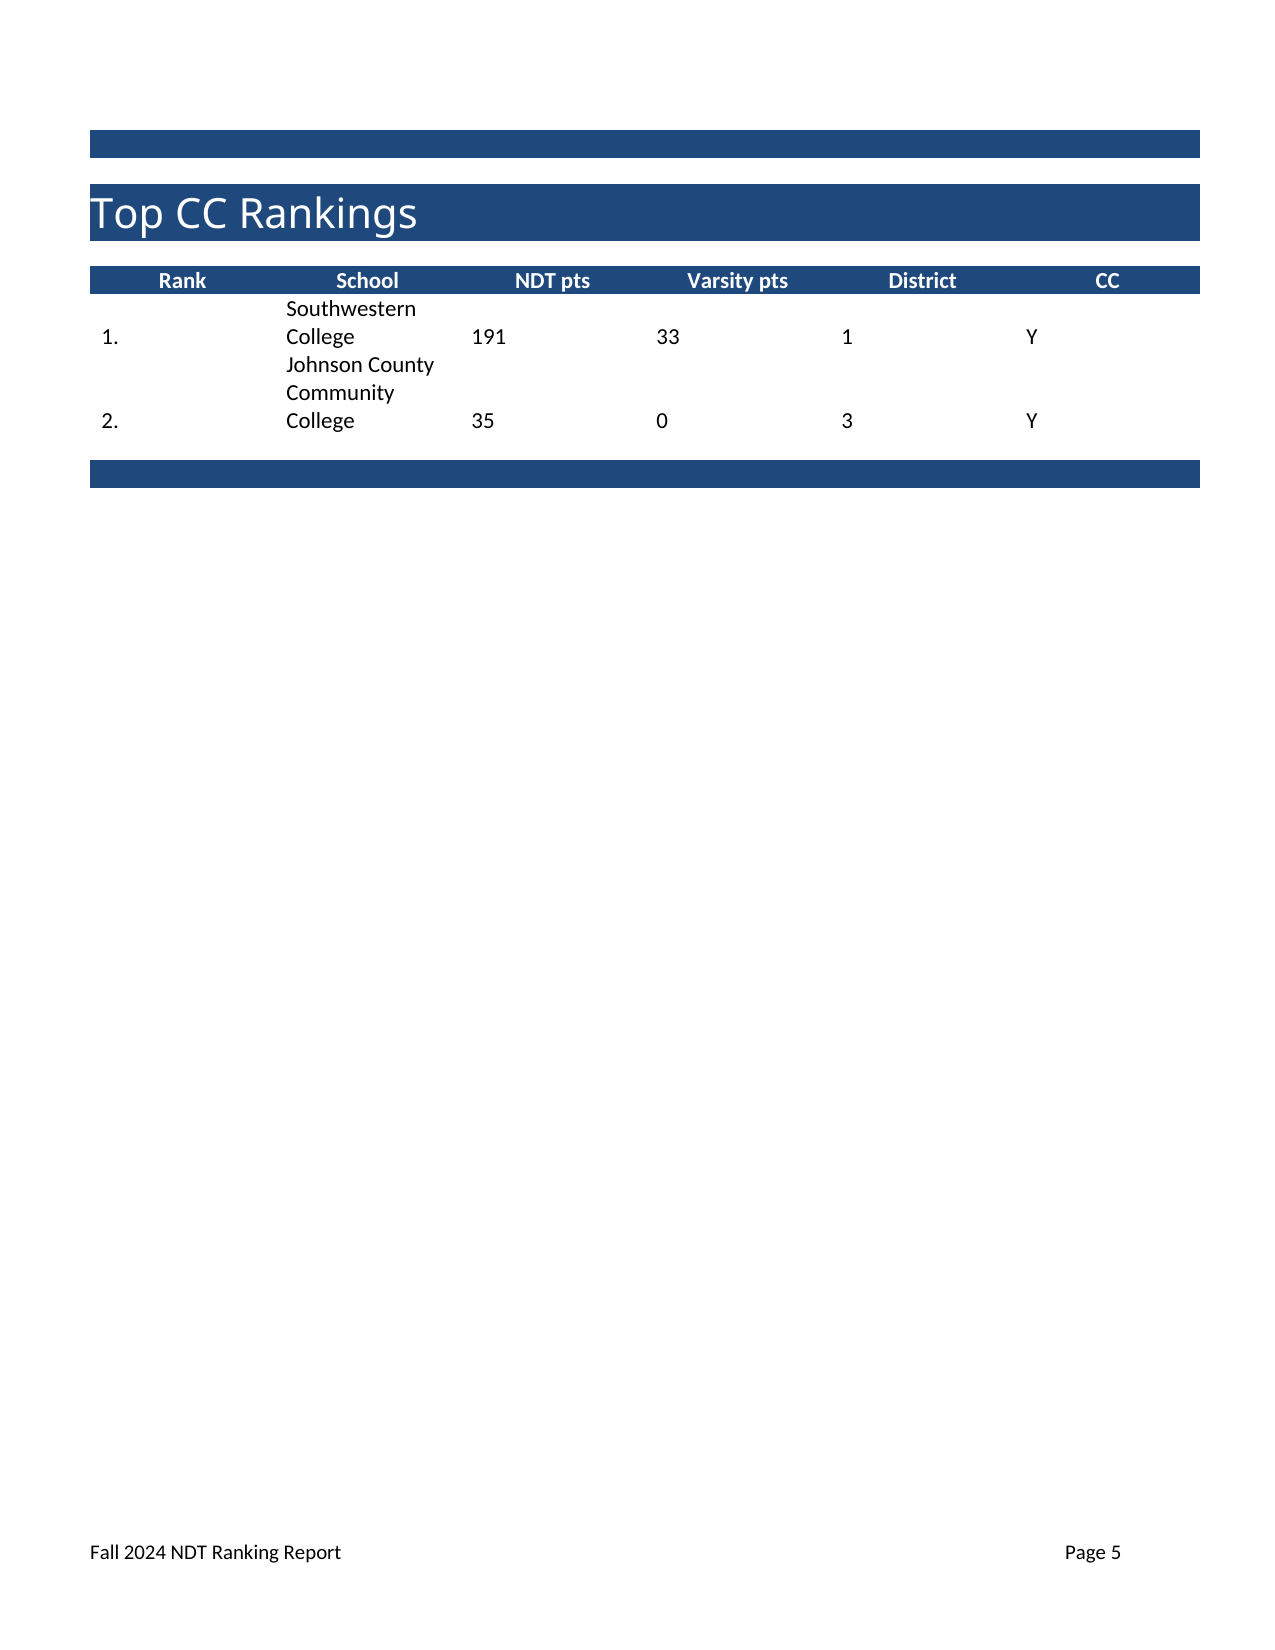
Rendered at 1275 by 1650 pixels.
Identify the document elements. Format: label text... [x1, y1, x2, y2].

table_cell Y [1015, 294, 1200, 350]
table_cell 2. [90, 350, 275, 434]
table_cell Southwestern College [275, 294, 460, 350]
table_cell 35 [460, 350, 645, 434]
table_cell 0 [645, 350, 830, 434]
table_cell 1 [830, 294, 1015, 350]
table_header District [830, 266, 1015, 294]
table_header CC [1015, 266, 1200, 294]
table_header [90, 460, 1200, 488]
subtitle Top CC Rankings [90, 184, 1200, 241]
table_cell 3 [830, 350, 1015, 434]
table_cell 1. [90, 294, 275, 350]
table_cell Johnson County Community College [275, 350, 460, 434]
table_header Varsity pts [645, 266, 830, 294]
table_header NDT pts [460, 266, 645, 294]
table_header School [275, 266, 460, 294]
table_cell Y [1015, 350, 1200, 434]
table_cell 33 [645, 294, 830, 350]
table_cell 191 [460, 294, 645, 350]
table_header Rank [90, 266, 275, 294]
table_header [90, 130, 1200, 158]
